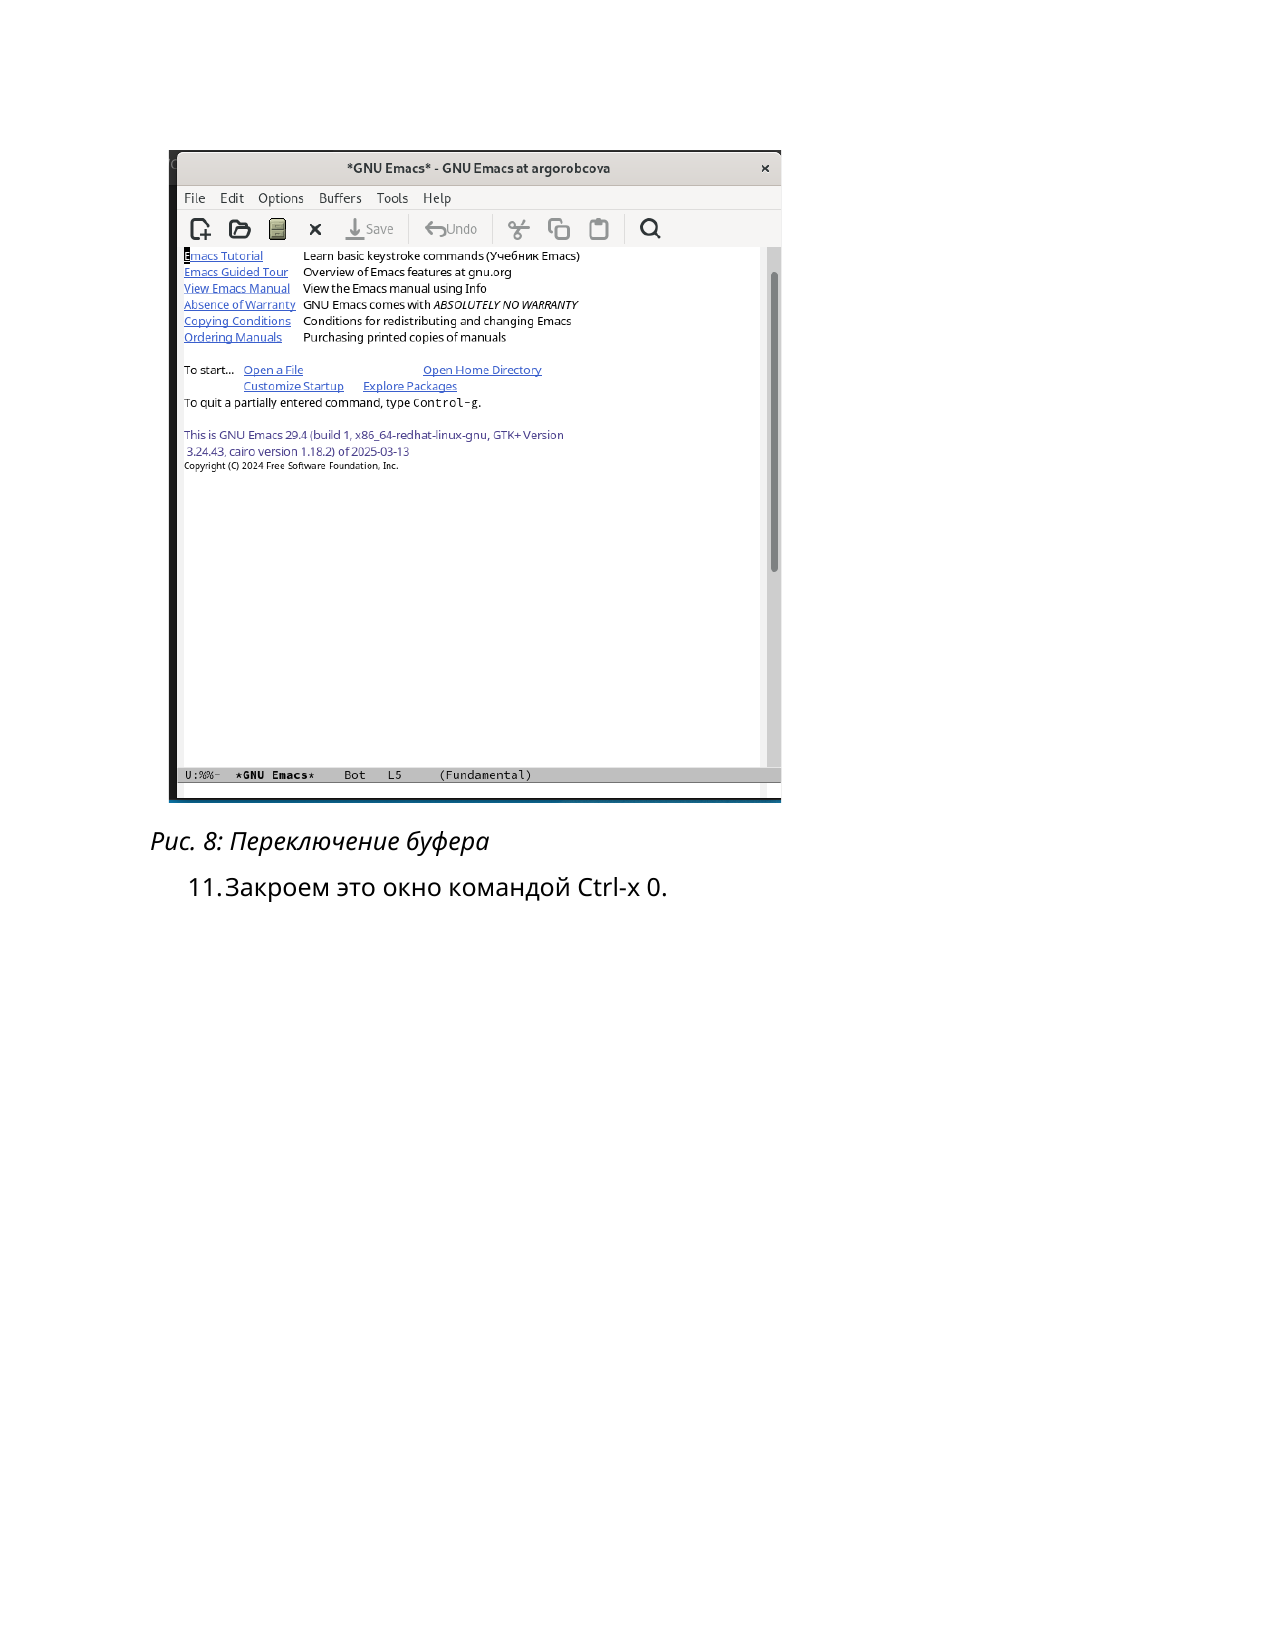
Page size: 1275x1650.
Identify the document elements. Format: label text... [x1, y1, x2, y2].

list Закроем это окно командой Ctrl-x 0. [187, 870, 1125, 904]
text Рис. 8: Переключение буфера [150, 823, 1125, 857]
picture [168, 150, 782, 803]
